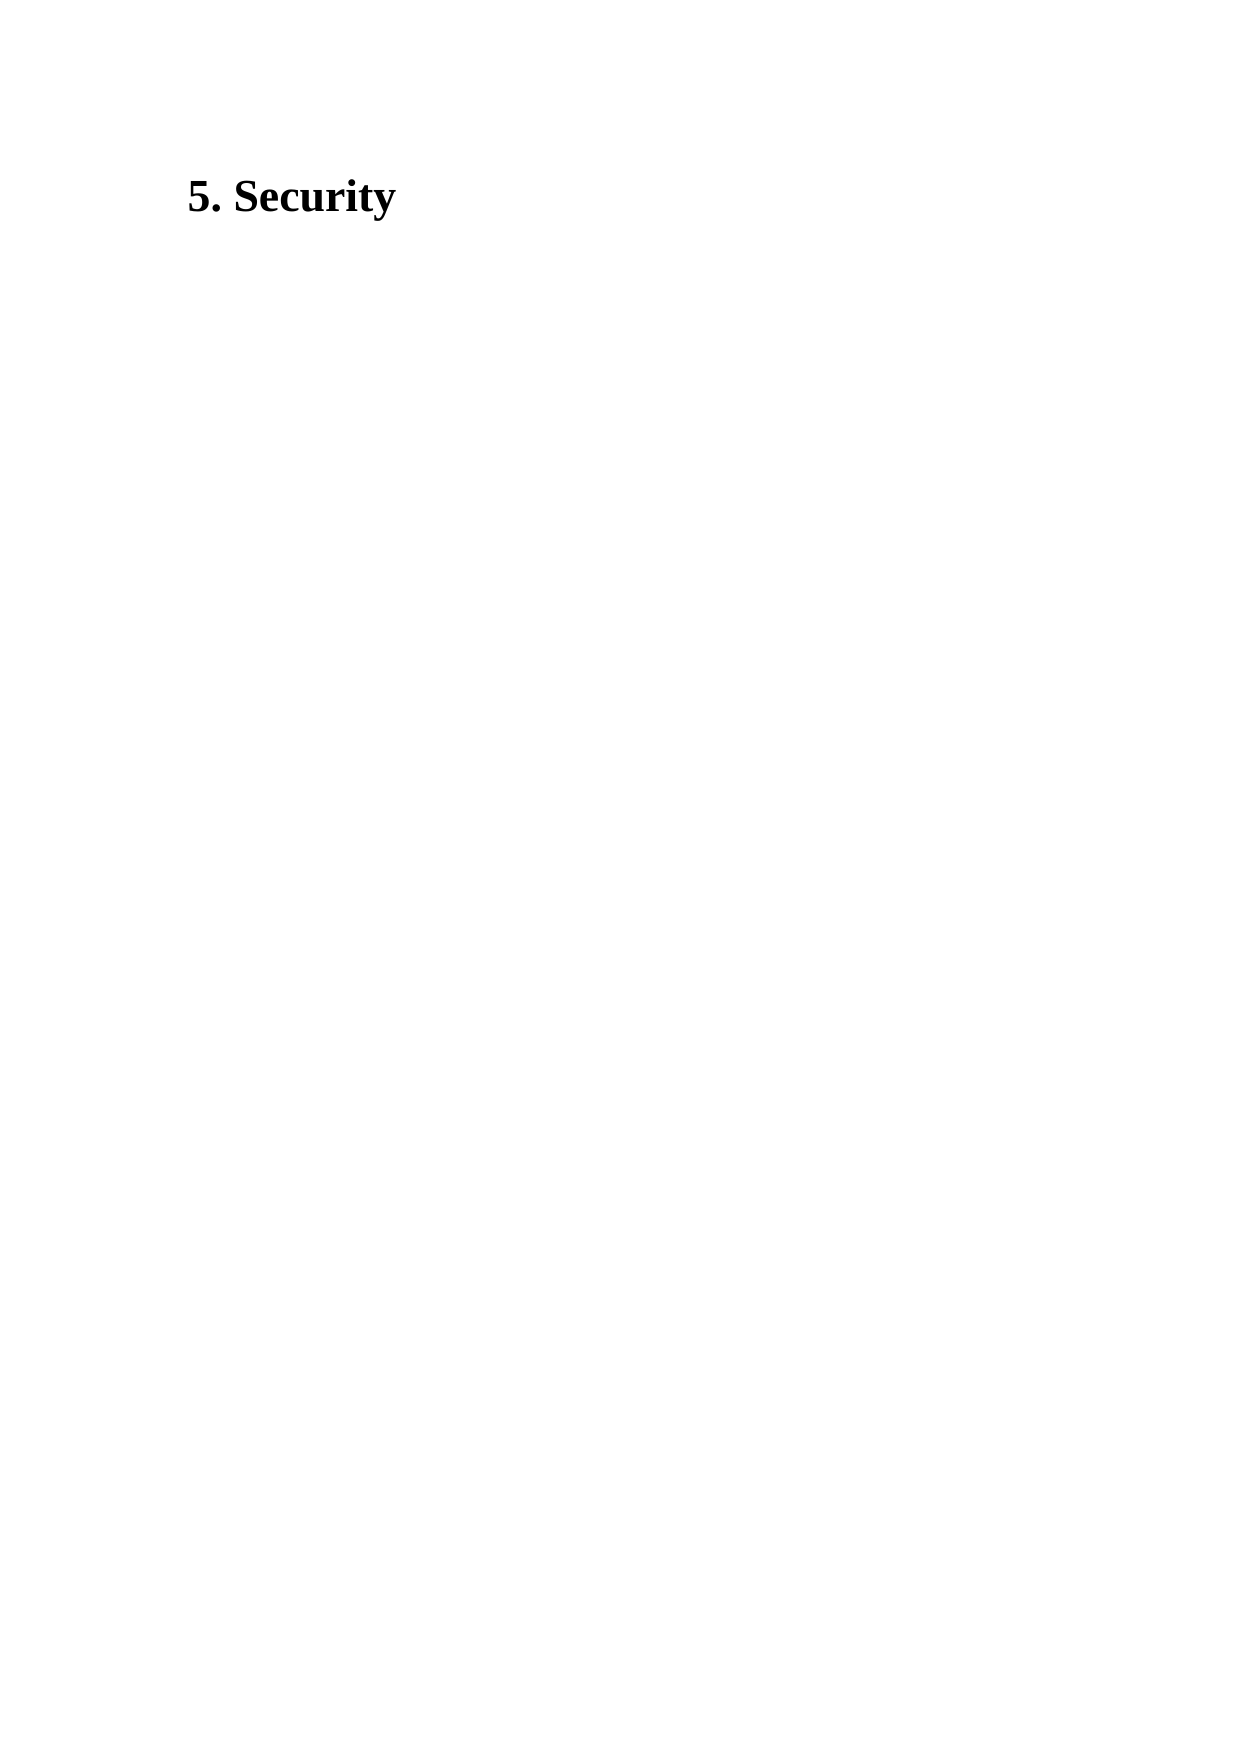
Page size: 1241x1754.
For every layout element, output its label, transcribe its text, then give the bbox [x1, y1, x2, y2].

subtitle 5. Security [187, 162, 1053, 227]
